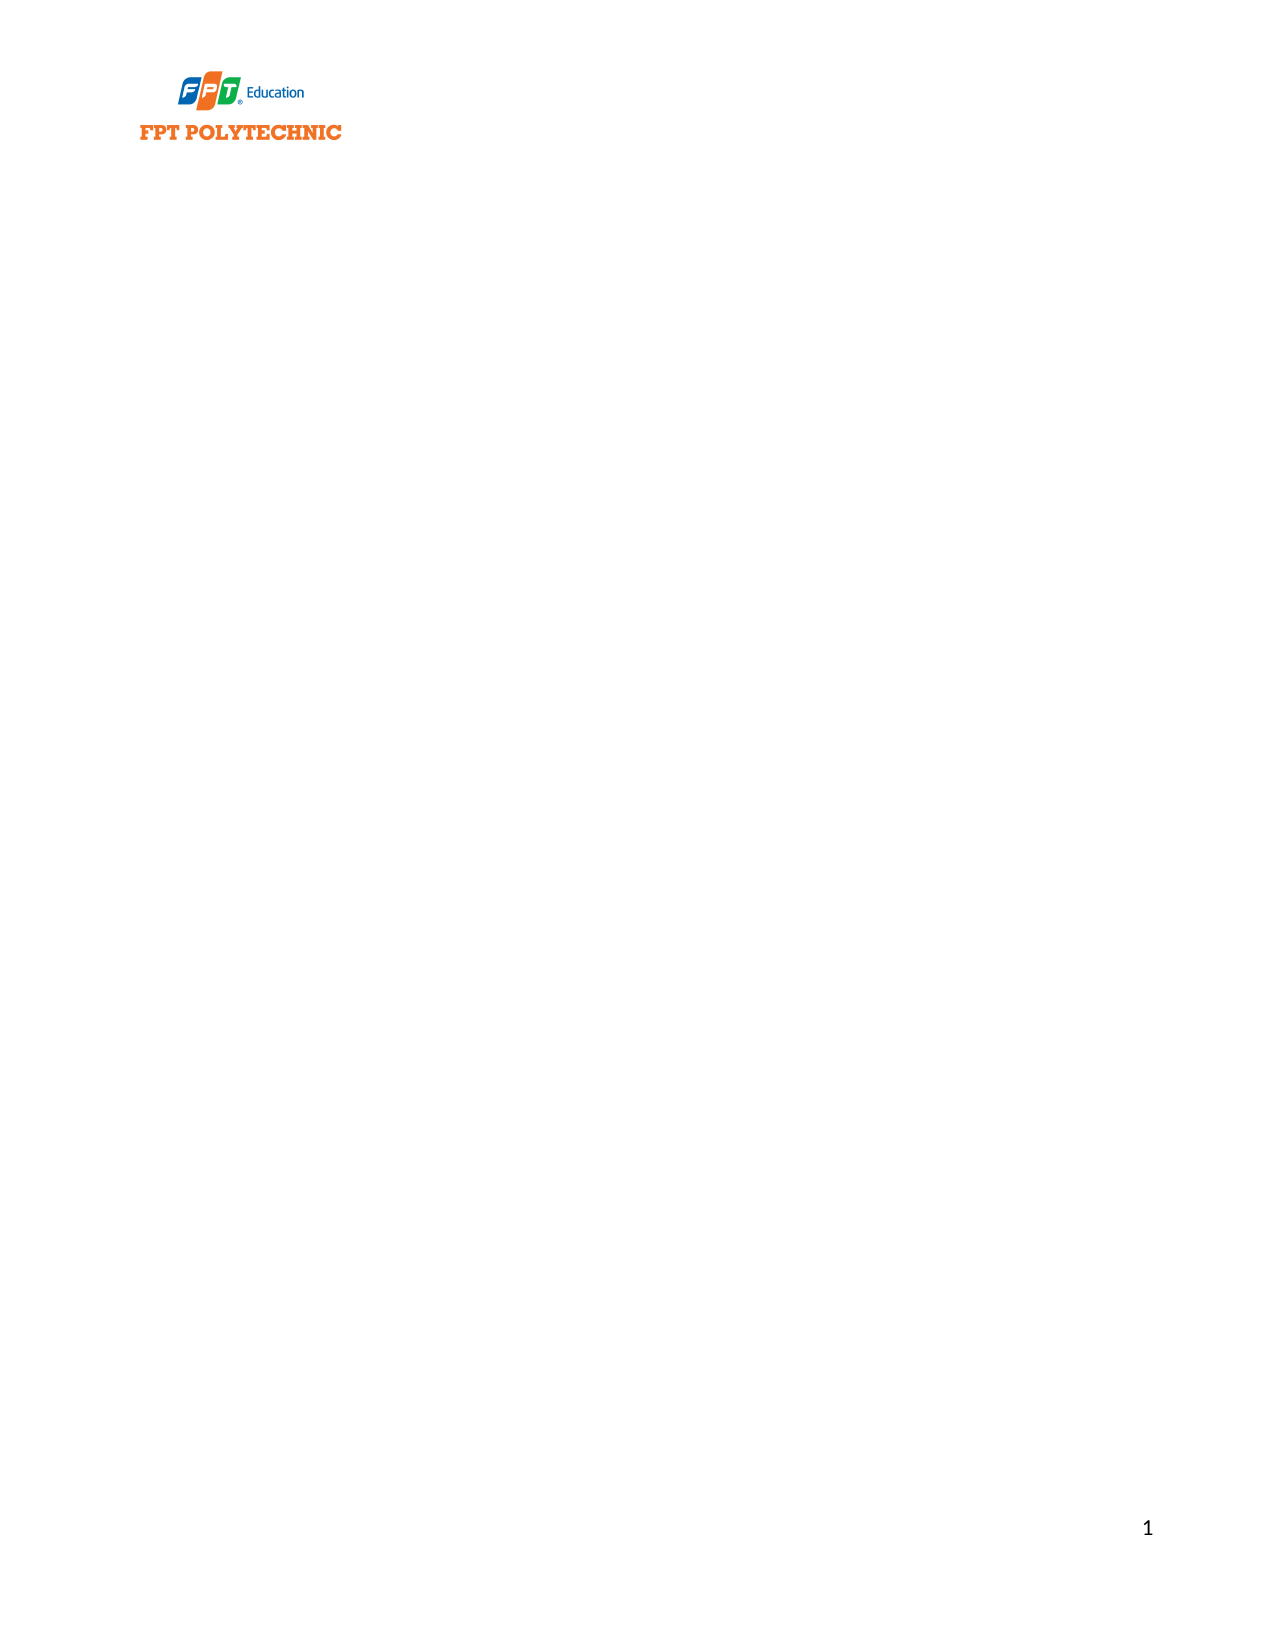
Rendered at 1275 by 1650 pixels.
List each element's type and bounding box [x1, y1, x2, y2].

picture [107, 57, 369, 158]
